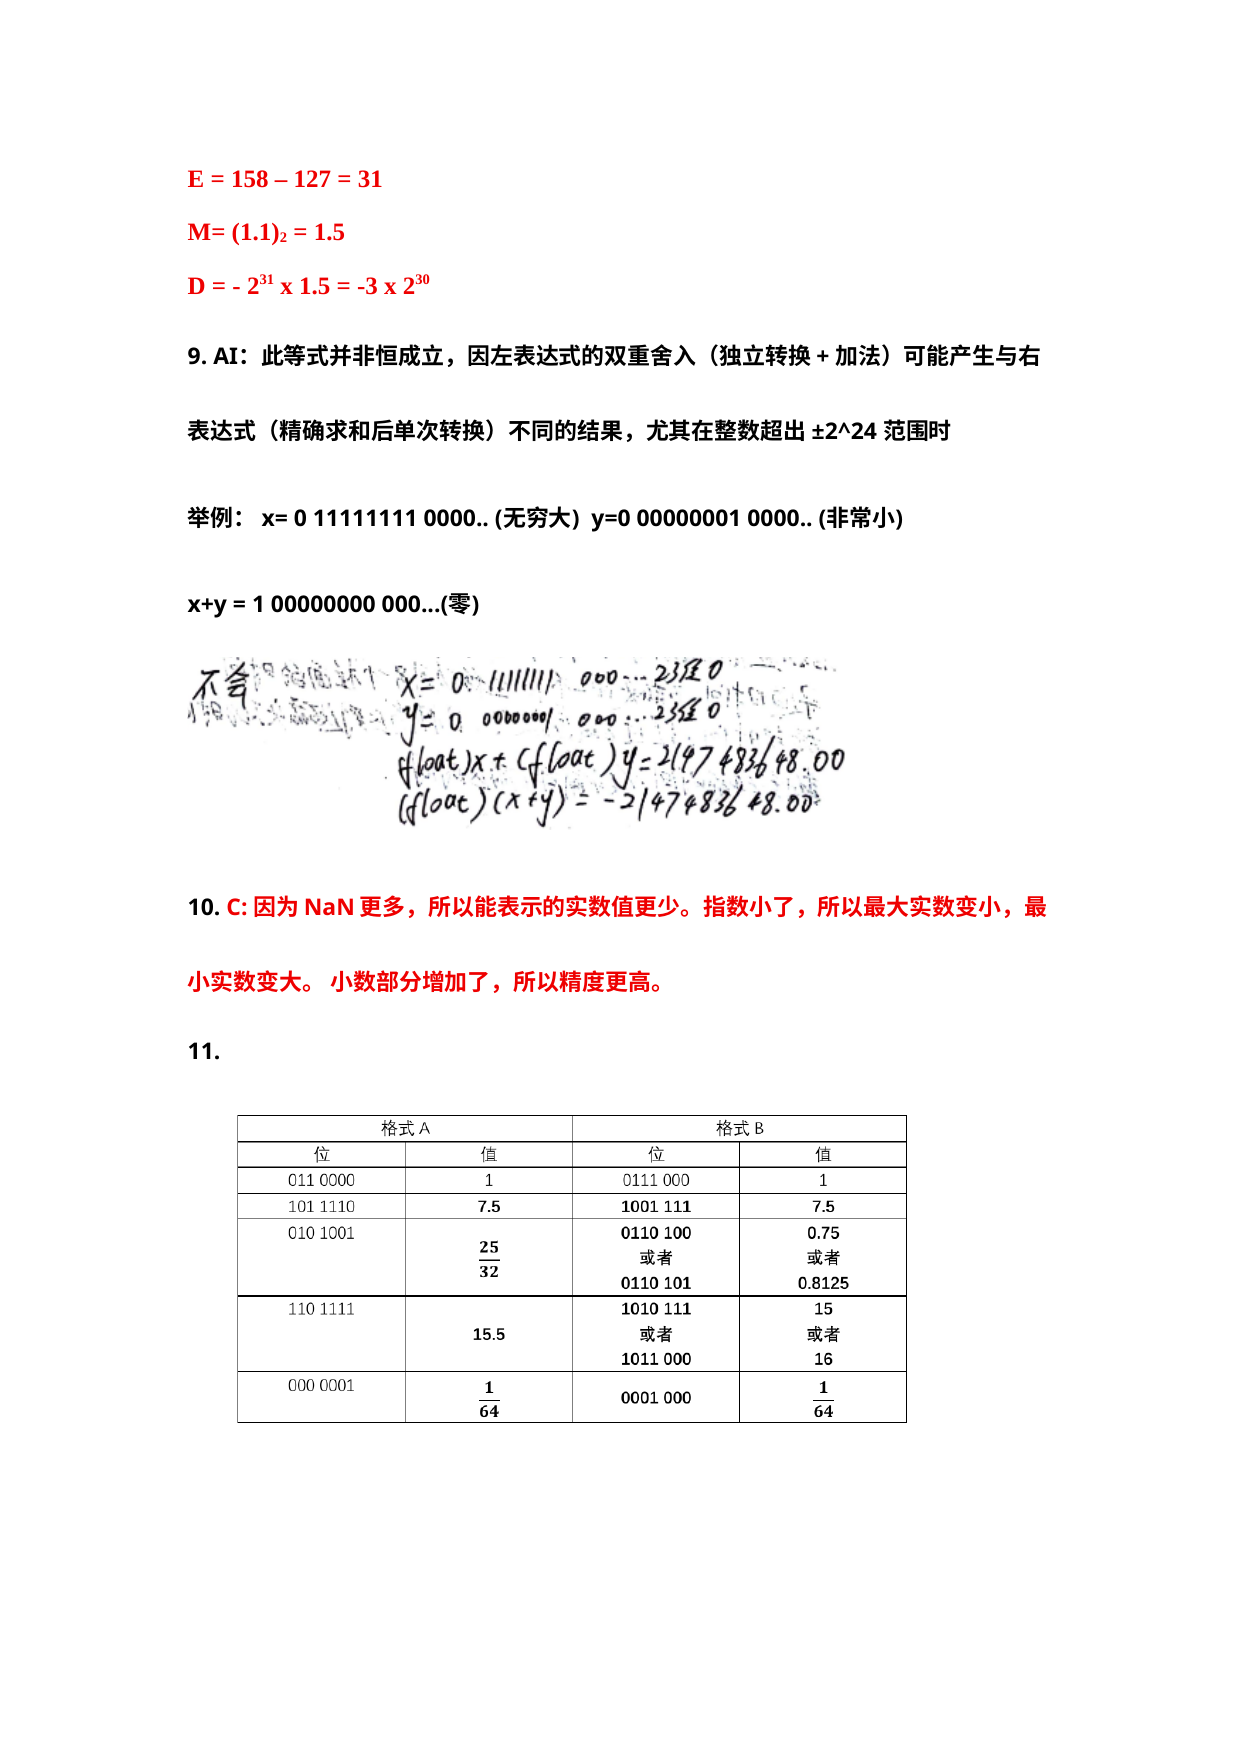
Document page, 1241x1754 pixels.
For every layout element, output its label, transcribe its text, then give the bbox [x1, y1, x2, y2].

picture [187, 657, 856, 830]
text 9. AI：此等式并非恒成立，因左表达式的双重舍入​（独立转换 + 加法）可能产生与右表达式（精确求和后单次转换）不同的结果，尤其在整数超出 ±2^24 范围时 [187, 322, 1053, 462]
text 11. [187, 1034, 1053, 1067]
text 举例： x= 0 11111111 0000.. (无穷大) y=0 00000001 0000.. (非常小) [187, 484, 1053, 549]
text D = - 231 x 1.5 = -3 x 230 [187, 269, 1053, 301]
text E = 158 – 127 = 31 [187, 162, 1053, 194]
text x+y = 1 00000000 000...(零) [187, 570, 1053, 635]
text M= (1.1)2 = 1.5 [187, 215, 1053, 248]
picture [193, 1088, 932, 1445]
text 10. C: 因为NaN更多，所以能表示的实数值更少。指数小了，所以最大实数变小，最小实数变大。 小数部分增加了，所以精度更高。 [187, 873, 1053, 1013]
